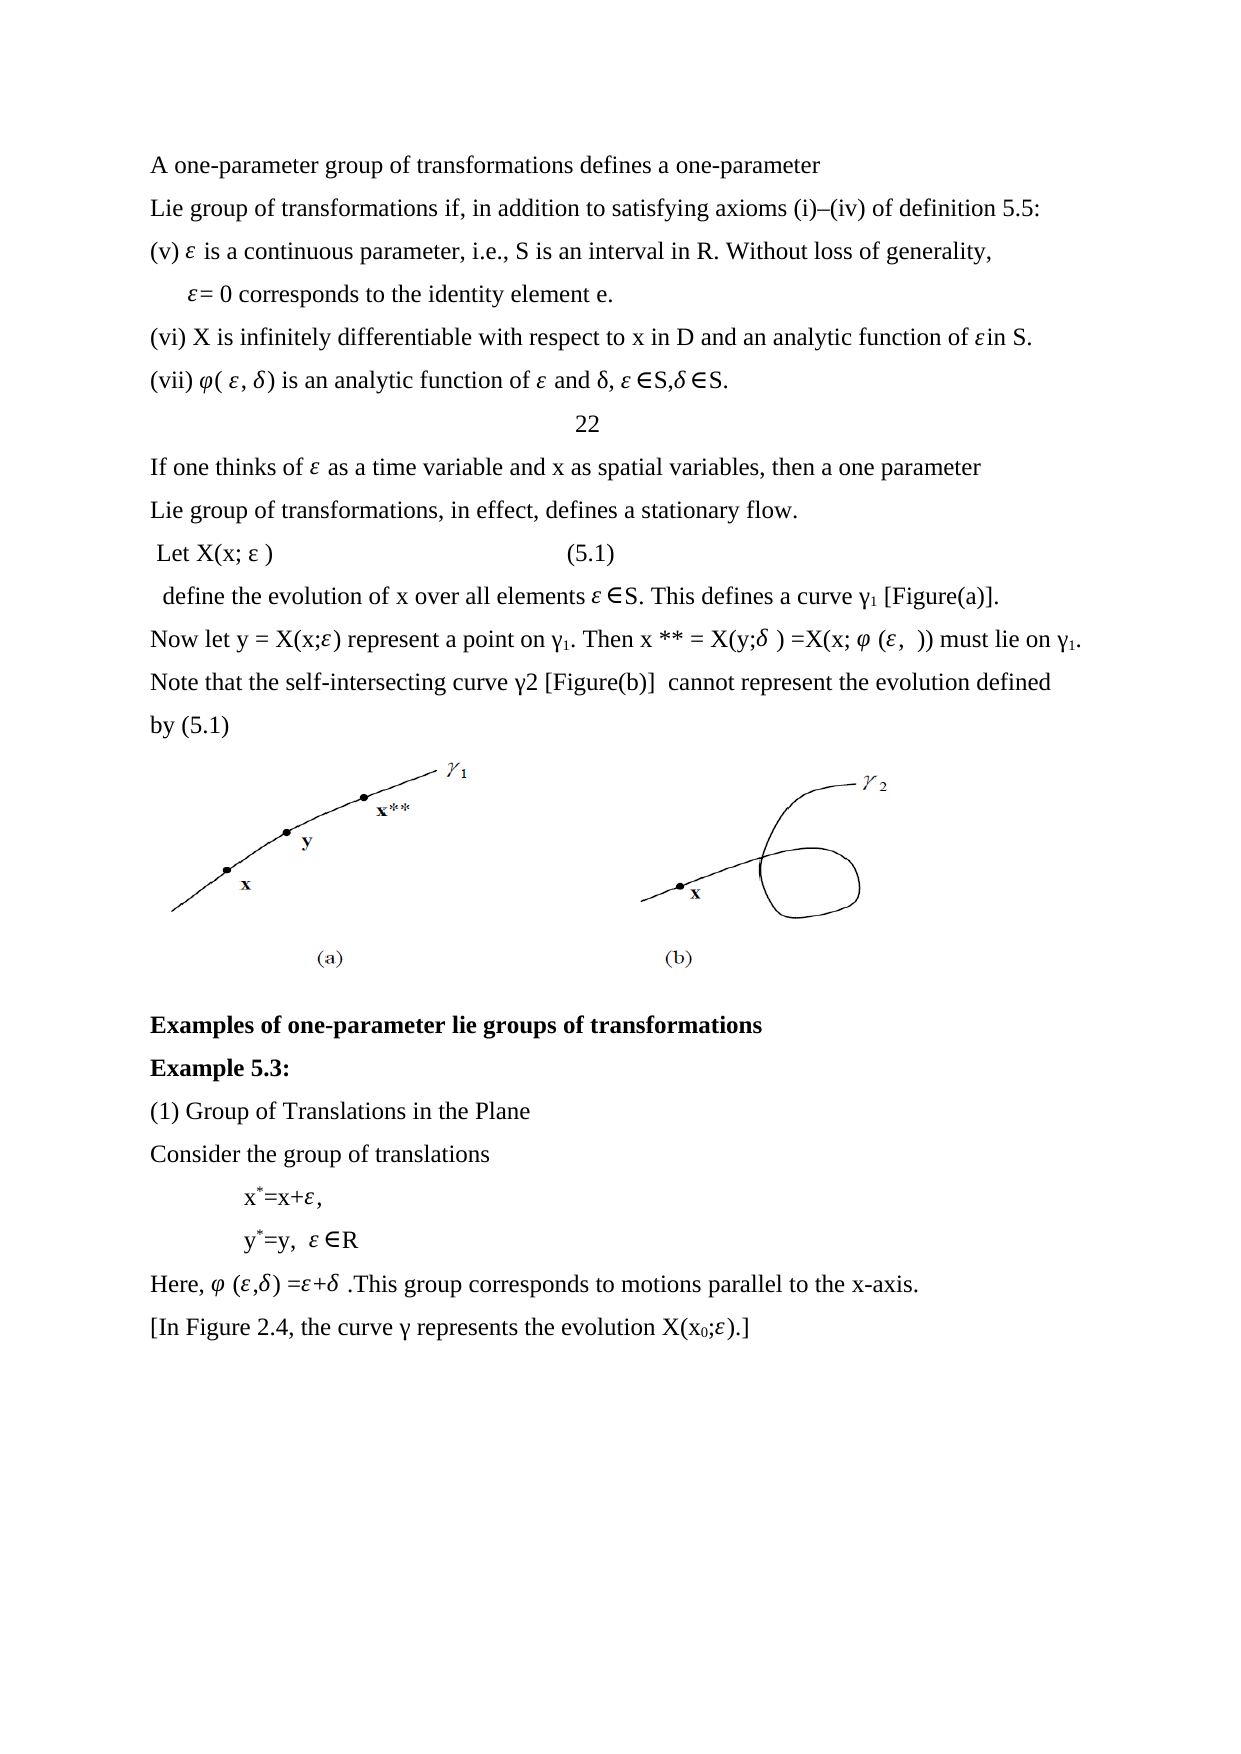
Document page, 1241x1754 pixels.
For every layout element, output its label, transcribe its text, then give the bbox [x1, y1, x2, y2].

text Lie group of transformations, in effect, defines a stationary flow. [150, 495, 1090, 524]
text Consider the group of translations [150, 1139, 1090, 1168]
text y*=y, R [150, 1226, 1090, 1254]
text [In Figure 2.4, the curve γ represents the evolution X(x0;).] [150, 1312, 1090, 1341]
text Example 5.3: [150, 1053, 1090, 1082]
text (vii) ( , ) is an analytic function of and δ, S,S. [150, 366, 1090, 394]
text 22 [150, 409, 1090, 437]
text Lie group of transformations if, in addition to satisfying axioms (i)–(iv) of definition 5.5: [150, 193, 1090, 222]
text Here, (,) =+ .This group corresponds to motions parallel to the x-axis. [150, 1269, 1090, 1297]
text Now let y = X(x;) represent a point on γ1. Then x ** = X(y; ) =X(x; (, )) must lie on γ1. Note that the self-intersecting curve γ2 [Figure(b)] cannot represent the evolution defined [150, 624, 1090, 696]
text (vi) X is infinitely differentiable with respect to x in D and an analytic function of in S. [150, 322, 1090, 351]
text by (5.1) [150, 711, 1090, 739]
text Examples of one-parameter lie groups of transformations [150, 1010, 1090, 1039]
text define the evolution of x over all elements S. This defines a curve γ1 [Figure(a)]. [150, 581, 1090, 610]
text If one thinks of as a time variable and x as spatial variables, then a one parameter [150, 452, 1090, 481]
text = 0 corresponds to the identity element e. [150, 279, 1090, 308]
text x*=x+, [150, 1182, 1090, 1211]
picture [150, 753, 947, 996]
text A one-parameter group of transformations defines a one-parameter [150, 150, 1090, 179]
text (1) Group of Translations in the Plane [150, 1096, 1090, 1125]
text Let X(x; ε ) (5.1) [150, 538, 1090, 567]
text (v) is a continuous parameter, i.e., S is an interval in R. Without loss of generality, [150, 236, 1090, 265]
